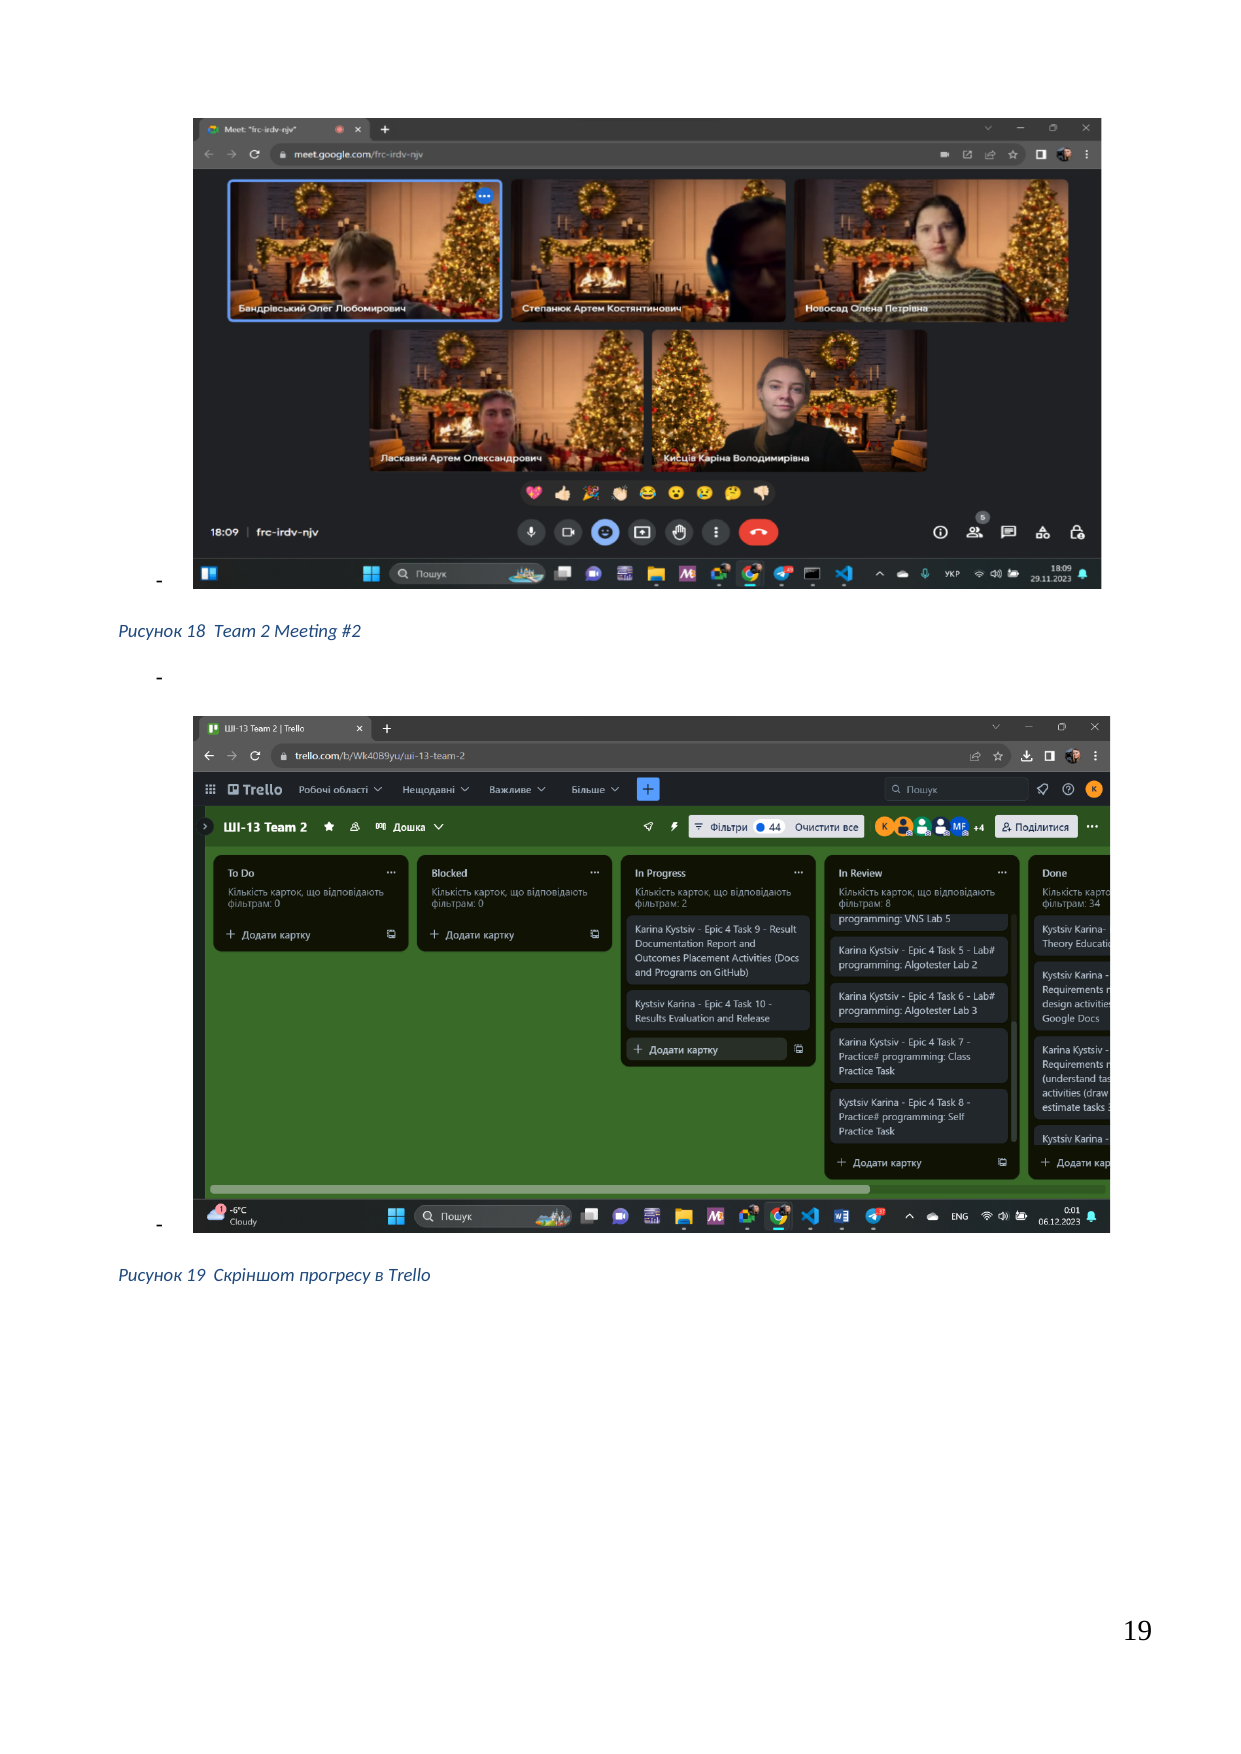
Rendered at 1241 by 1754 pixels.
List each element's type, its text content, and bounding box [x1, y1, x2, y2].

text Рисунок 19 Скріншот прогресу в Trello [118, 1263, 1152, 1286]
picture [193, 118, 1102, 589]
text Рисунок 18 Team 2 Meeting #2 [118, 620, 1152, 643]
picture [193, 716, 1111, 1233]
